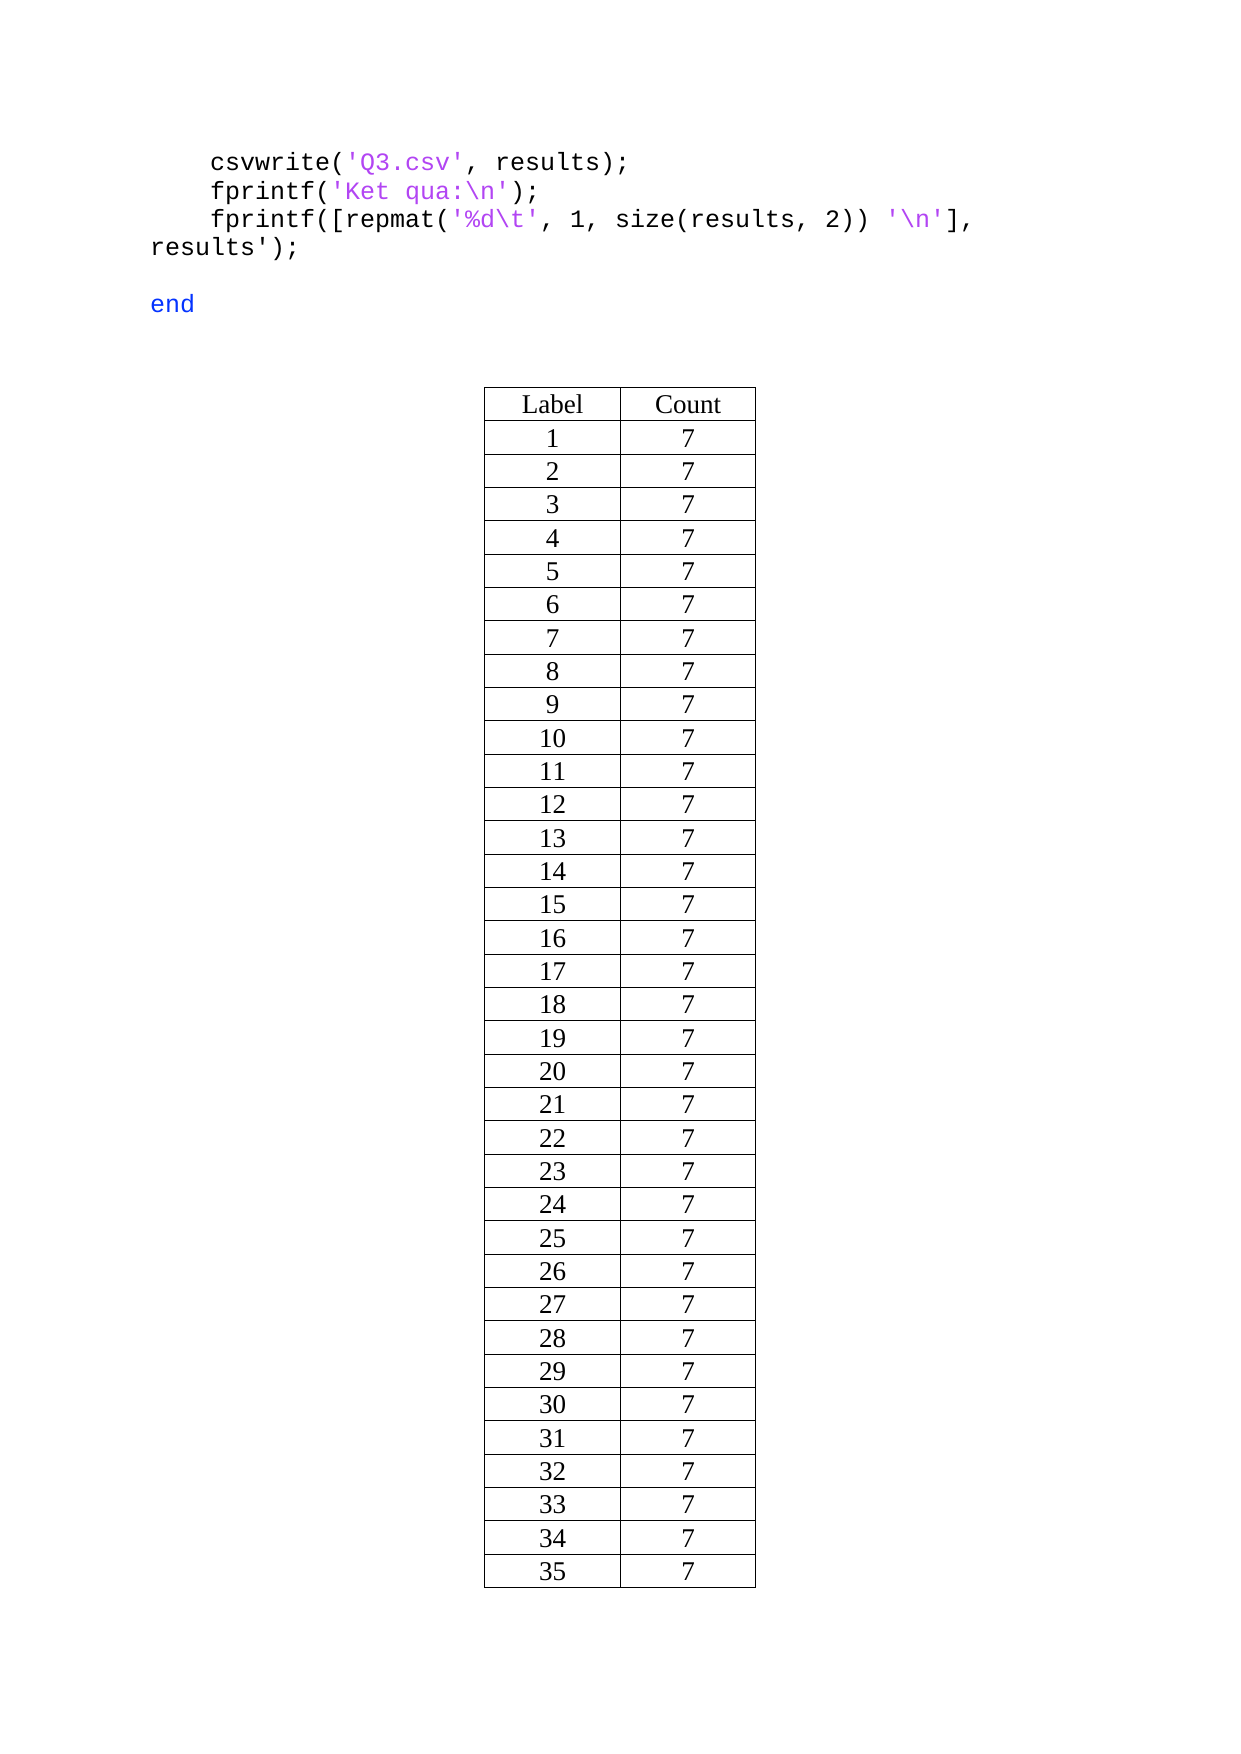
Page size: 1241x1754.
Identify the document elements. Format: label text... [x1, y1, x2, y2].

table_cell 7 [621, 1055, 755, 1087]
table_cell 4 [485, 521, 620, 554]
table_cell 7 [621, 421, 755, 454]
table_cell 7 [621, 521, 755, 554]
table_cell 7 [621, 1455, 755, 1487]
table_cell 2 [485, 455, 620, 487]
table_cell 3 [485, 488, 620, 520]
table_cell 5 [485, 555, 620, 587]
table_cell 10 [485, 721, 620, 754]
table_cell 22 [485, 1121, 620, 1154]
table_cell 19 [485, 1021, 620, 1054]
table_cell 30 [485, 1388, 620, 1420]
table_header Count [621, 388, 755, 420]
table_cell 7 [621, 621, 755, 654]
table_cell 17 [485, 955, 620, 987]
table_cell 12 [485, 788, 620, 820]
table_cell 15 [485, 888, 620, 920]
table_cell 7 [621, 955, 755, 987]
table_cell 7 [621, 1521, 755, 1554]
table_cell 1 [485, 421, 620, 454]
table_cell 7 [621, 1188, 755, 1220]
table_cell 32 [485, 1455, 620, 1487]
table_cell 7 [621, 1555, 755, 1587]
table_cell 25 [485, 1221, 620, 1254]
table_cell 7 [621, 1288, 755, 1320]
table_cell 7 [621, 821, 755, 854]
table_cell 7 [621, 588, 755, 620]
table_cell 6 [485, 588, 620, 620]
table_cell 16 [485, 921, 620, 954]
text end [150, 292, 1090, 320]
table_cell 11 [485, 755, 620, 787]
table_cell 7 [621, 1221, 755, 1254]
table_cell 7 [621, 921, 755, 954]
table_cell 21 [485, 1088, 620, 1120]
table_header Label [485, 388, 620, 420]
table_cell 24 [485, 1188, 620, 1220]
table_cell 7 [621, 1255, 755, 1287]
table_cell 7 [621, 988, 755, 1020]
table_cell 7 [621, 1121, 755, 1154]
table_cell 7 [621, 1488, 755, 1520]
table_cell 18 [485, 988, 620, 1020]
table_cell 7 [621, 888, 755, 920]
table_cell 20 [485, 1055, 620, 1087]
table_cell 7 [621, 1088, 755, 1120]
table_cell 14 [485, 855, 620, 887]
table_cell 7 [621, 788, 755, 820]
text fprintf('Ket qua:\n'); [150, 178, 1090, 207]
table_cell 7 [485, 621, 620, 654]
table_cell 7 [621, 1421, 755, 1454]
table_cell 7 [621, 688, 755, 720]
text fprintf([repmat('%d\t', 1, size(results, 2)) '\n'], results'); [150, 207, 1090, 263]
table_cell 9 [485, 688, 620, 720]
table_cell 7 [621, 655, 755, 687]
table_cell 23 [485, 1155, 620, 1187]
text csvwrite('Q3.csv', results); [150, 150, 1090, 178]
table_cell 26 [485, 1255, 620, 1287]
table_cell 29 [485, 1355, 620, 1387]
table_cell 27 [485, 1288, 620, 1320]
table_cell 7 [621, 1021, 755, 1054]
table_cell 7 [621, 1321, 755, 1354]
table_cell 7 [621, 855, 755, 887]
table_cell 7 [621, 1155, 755, 1187]
table_cell 7 [621, 1388, 755, 1420]
table_cell 7 [621, 488, 755, 520]
table_cell 7 [621, 755, 755, 787]
table_cell 7 [621, 555, 755, 587]
table_cell 31 [485, 1421, 620, 1454]
table_cell 34 [485, 1521, 620, 1554]
table_cell 7 [621, 455, 755, 487]
table_cell 28 [485, 1321, 620, 1354]
table_cell 7 [621, 721, 755, 754]
table_cell 35 [485, 1555, 620, 1587]
table_cell 7 [621, 1355, 755, 1387]
table_cell 13 [485, 821, 620, 854]
table_cell 8 [485, 655, 620, 687]
table_cell 33 [485, 1488, 620, 1520]
